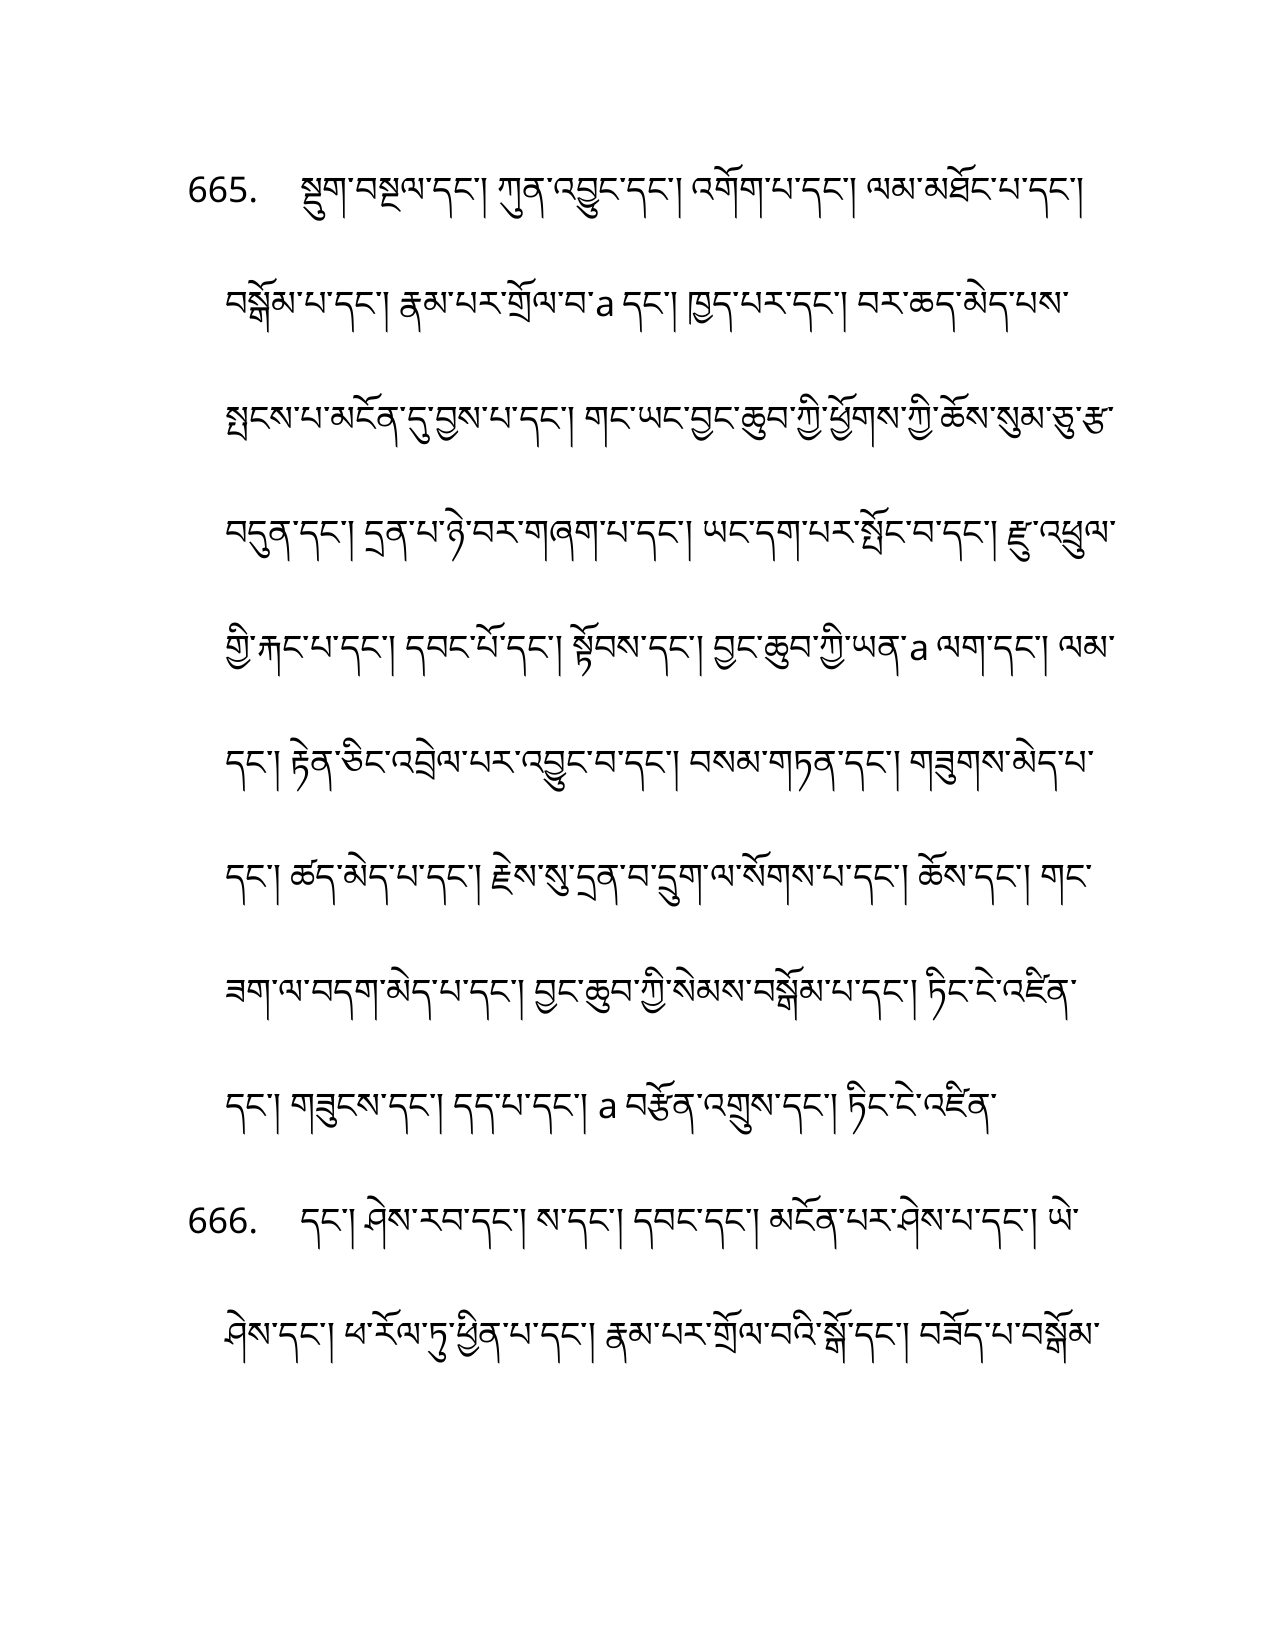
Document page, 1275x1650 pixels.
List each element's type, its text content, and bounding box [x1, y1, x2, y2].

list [187, 1181, 1125, 1396]
list སྡུག་བསྔལ་དང༌། ཀུན་འབྱུང་དང༌། འགོག་པ་དང༌། ལམ་མཐོང་པ་དང༌། བསྒོམ་པ་དང༌། རྣམ་པར་གྲོལ་བ་aདང་། ཁྱད་པར་དང༌། བར་ཆད་མེད་པས་སྤངས་པ་མངོན་དུ་བྱས་པ་དང༌། གང་ཡང་བྱང་ཆུབ་ཀྱི་ཕྱོགས་ཀྱི་ཆོས་སུམ་ཅུ་རྩ་བདུན་དང༌། དྲན་པ་ཉེ་བར་གཞག་པ་དང༌། ཡང་དག་པར་སྤོང་བ་དང༌། རྫུ་འཕྲུལ་གྱི་རྐང་པ་དང༌། དབང་པོ་དང༌། སྟོབས་དང༌། བྱང་ཆུབ་ཀྱི་ཡན་aལག་དང༌། ལམ་དང༌། རྟེན་ཅིང་འབྲེལ་པར་འབྱུང་བ་དང༌། བསམ་གཏན་དང༌། གཟུགས་མེད་པ་དང༌། ཚད་མེད་པ་དང༌། རྗེས་སུ་དྲན་བ་དྲུག་ལ་སོགས་པ་དང༌། ཆོས་དང༌། གང་ཟག་ལ་བདག་མེད་པ་དང༌། བྱང་ཆུབ་ཀྱི་སེམས་བསྒོམ་པ་དང༌། ཏིང་ངེ་འཛིན་དང༌། གཟུངས་དང༌། དད་པ་དང༌། aབརྩོན་འགྲུས་དང༌། ཏིང་ངེ་འཛིན་ [187, 150, 1125, 1166]
